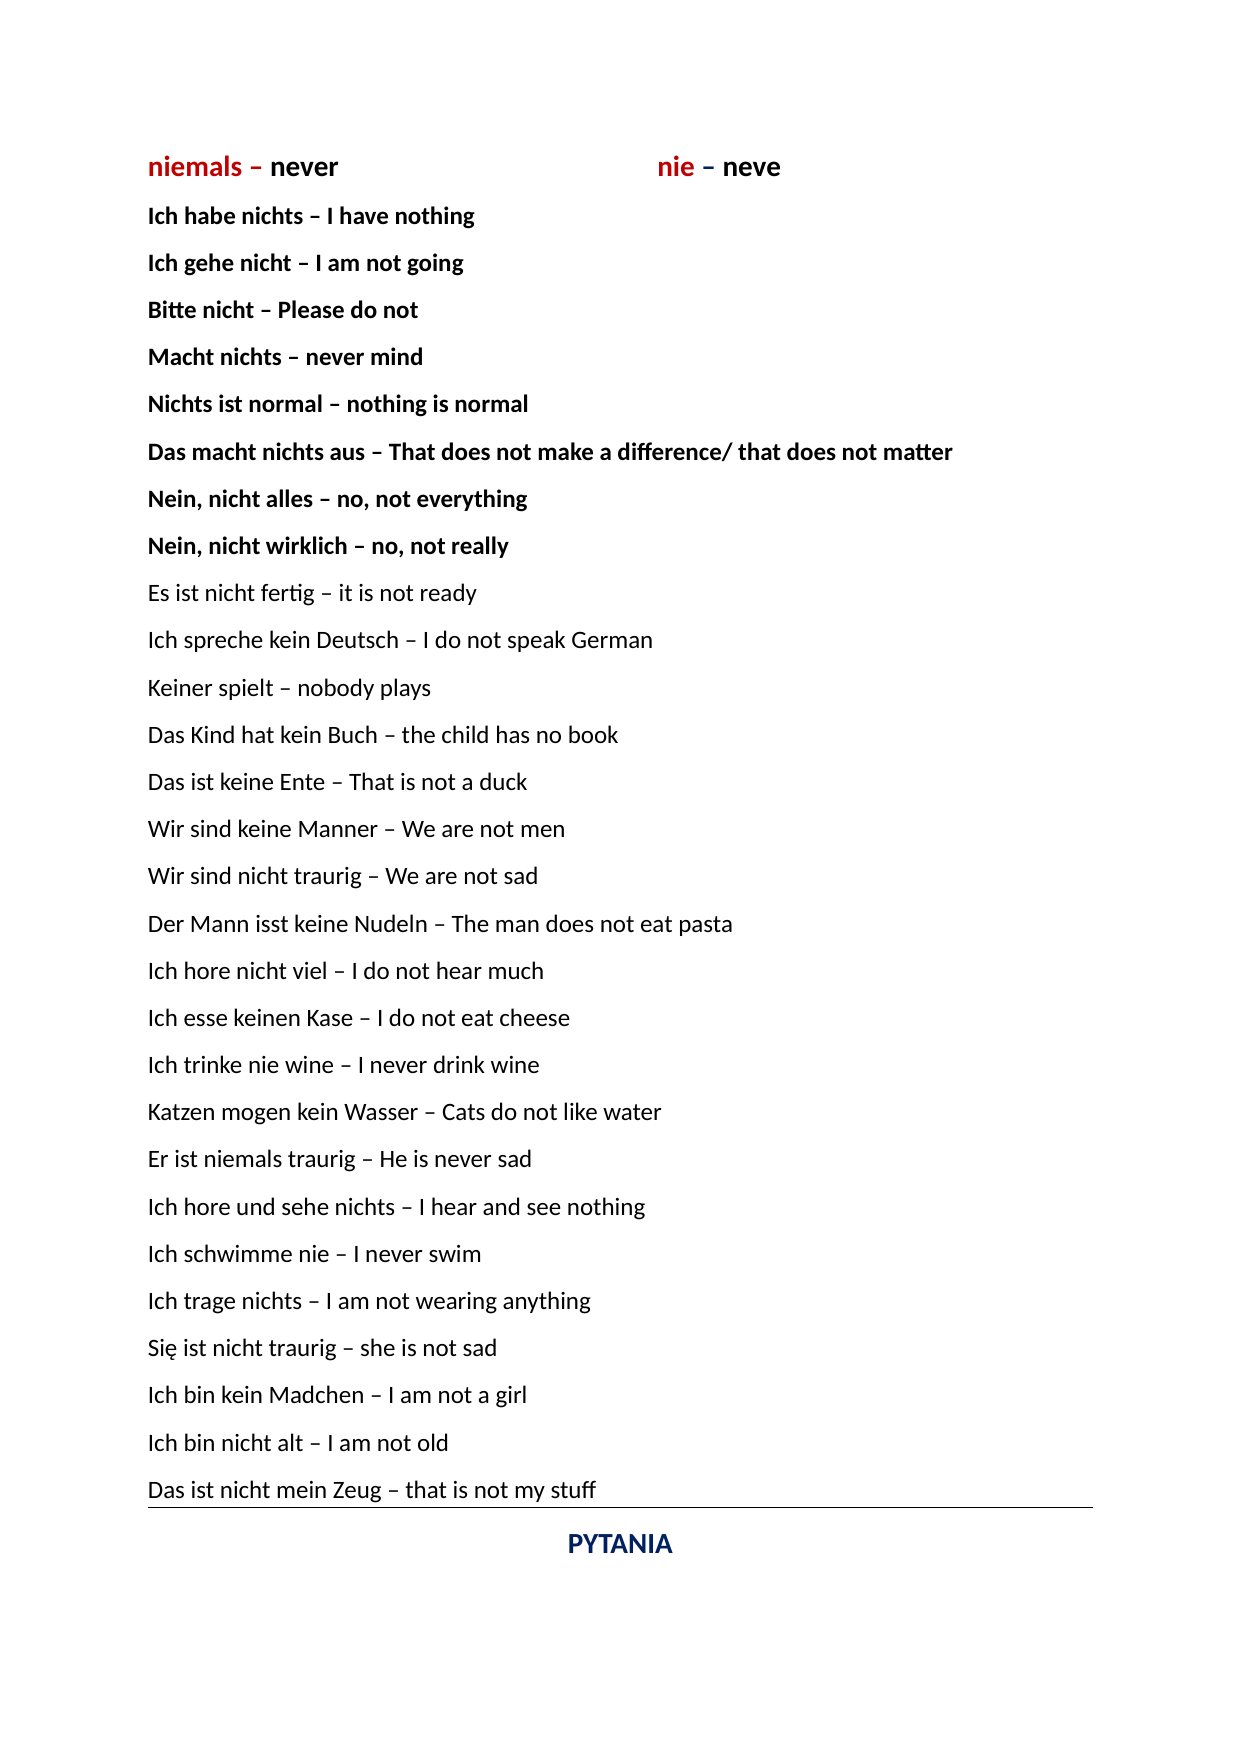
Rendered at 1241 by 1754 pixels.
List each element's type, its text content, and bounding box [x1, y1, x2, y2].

text Ich esse keinen Kase – I do not eat cheese [148, 1002, 1093, 1033]
text Das ist keine Ente – That is not a duck [148, 766, 1093, 797]
text Ich spreche kein Deutsch – I do not speak German [148, 624, 1093, 655]
text Er ist niemals traurig – He is never sad [148, 1144, 1093, 1174]
text Ich hore nicht viel – I do not hear much [148, 955, 1093, 985]
text niemals – never [148, 148, 583, 183]
text Keiner spielt – nobody plays [148, 672, 1093, 702]
text Nein, nicht alles – no, not everything [148, 483, 1093, 513]
text Das ist nicht mein Zeug – that is not my stuff [148, 1474, 1093, 1507]
text Nichts ist normal – nothing is normal [148, 389, 1093, 419]
text Ich trage nichts – I am not wearing anything [148, 1285, 1093, 1316]
text PYTANIA [148, 1525, 1093, 1560]
text Ich trinke nie wine – I never drink wine [148, 1049, 1093, 1080]
text Ich habe nichts – I have nothing [148, 200, 1093, 230]
text Się ist nicht traurig – she is not sad [148, 1332, 1093, 1363]
text Ich bin nicht alt – I am not old [148, 1427, 1093, 1457]
text Nein, nicht wirklich – no, not really [148, 530, 1093, 561]
text Katzen mogen kein Wasser – Cats do not like water [148, 1096, 1093, 1127]
text Macht nichts – never mind [148, 341, 1093, 372]
text Der Mann isst keine Nudeln – The man does not eat pasta [148, 908, 1093, 938]
text Das macht nichts aus – That does not make a difference/ that does not matter [148, 436, 1093, 466]
text Das Kind hat kein Buch – the child has no book [148, 719, 1093, 749]
text nie – neve [657, 148, 1093, 183]
text Ich schwimme nie – I never swim [148, 1238, 1093, 1268]
text Ich gehe nicht – I am not going [148, 247, 1093, 278]
text Ich hore und sehe nichts – I hear and see nothing [148, 1191, 1093, 1221]
text Es ist nicht fertig – it is not ready [148, 577, 1093, 608]
text Wir sind nicht traurig – We are not sad [148, 861, 1093, 891]
text Ich bin kein Madchen – I am not a girl [148, 1379, 1093, 1410]
text Wir sind keine Manner – We are not men [148, 813, 1093, 844]
text Bitte nicht – Please do not [148, 294, 1093, 325]
